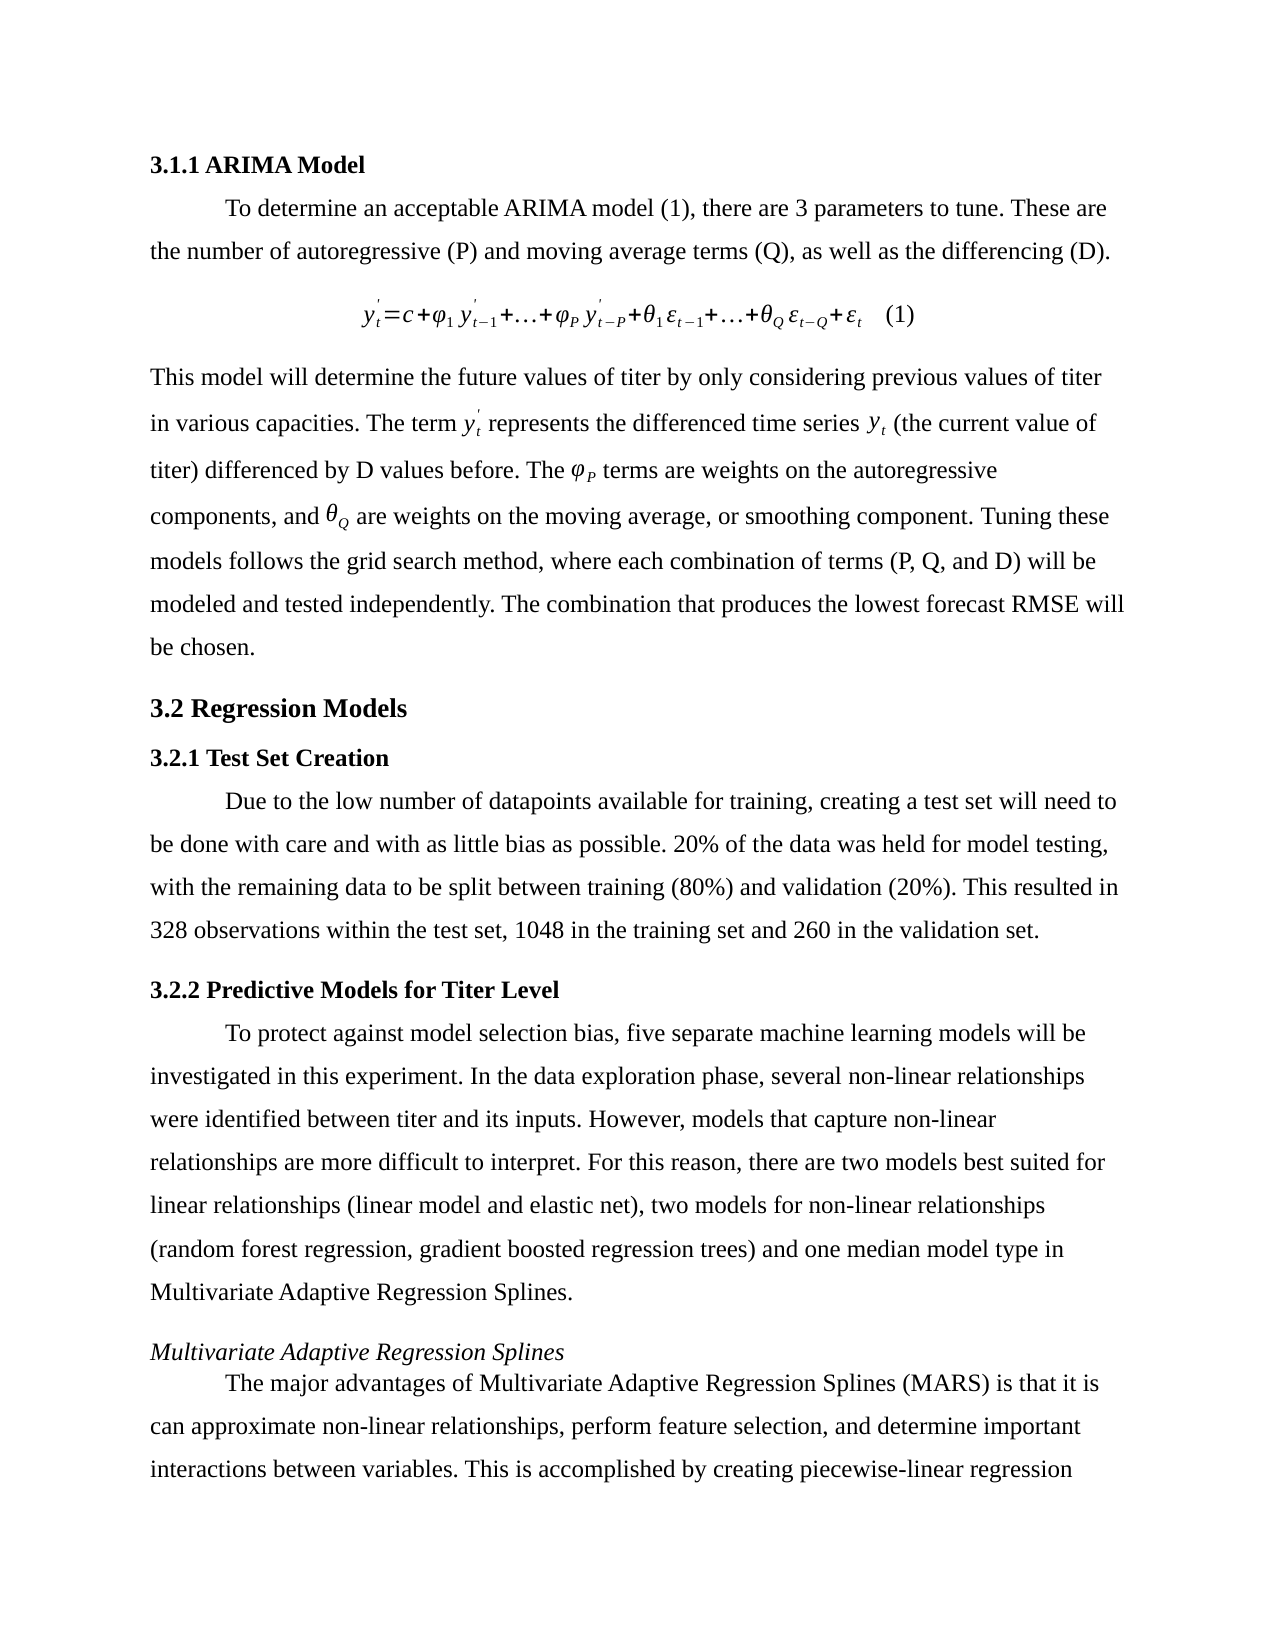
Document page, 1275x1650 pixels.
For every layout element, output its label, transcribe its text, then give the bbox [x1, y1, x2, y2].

text (1) [150, 296, 1125, 331]
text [150, 1368, 1125, 1483]
text This model will determine the future values of titer by only considering previous values of titer in various capacities. The term represents the differenced time series (the current value of titer) differenced by D values before. The terms are weights on the autoregressive components, and are weights on the moving average, or smoothing component. Tuning these models follows the grid search method, where each combination of terms (P, Q, and D) will be modeled and tested independently. The combination that produces the lowest forecast RMSE will be chosen. [150, 362, 1125, 661]
text To determine an acceptable ARIMA model (1), there are 3 parameters to tune. These are the number of autoregressive (P) and moving average terms (Q), as well as the differencing (D). [150, 193, 1125, 265]
text Due to the low number of datapoints available for training, creating a test set will need to be done with care and with as little bias as possible. 20% of the data was held for model testing, with the remaining data to be split between training (80%) and validation (20%). This resulted in 328 observations within the test set, 1048 in the training set and 260 in the validation set. [150, 786, 1125, 944]
subtitle Multivariate Adaptive Regression Splines [150, 1337, 1125, 1365]
subtitle 3.2 Regression Models [150, 692, 1125, 723]
subtitle 3.1.1 ARIMA Model [150, 150, 1125, 179]
subtitle 3.2.2 Predictive Models for Titer Level [150, 975, 1125, 1004]
subtitle 3.2.1 Test Set Creation [150, 743, 1125, 771]
text To protect against model selection bias, five separate machine learning models will be investigated in this experiment. In the data exploration phase, several non-linear relationships were identified between titer and its inputs. However, models that capture non-linear relationships are more difficult to interpret. For this reason, there are two models best suited for linear relationships (linear model and elastic net), two models for non-linear relationships (random forest regression, gradient boosted regression trees) and one median model type in Multivariate Adaptive Regression Splines. [150, 1018, 1125, 1306]
